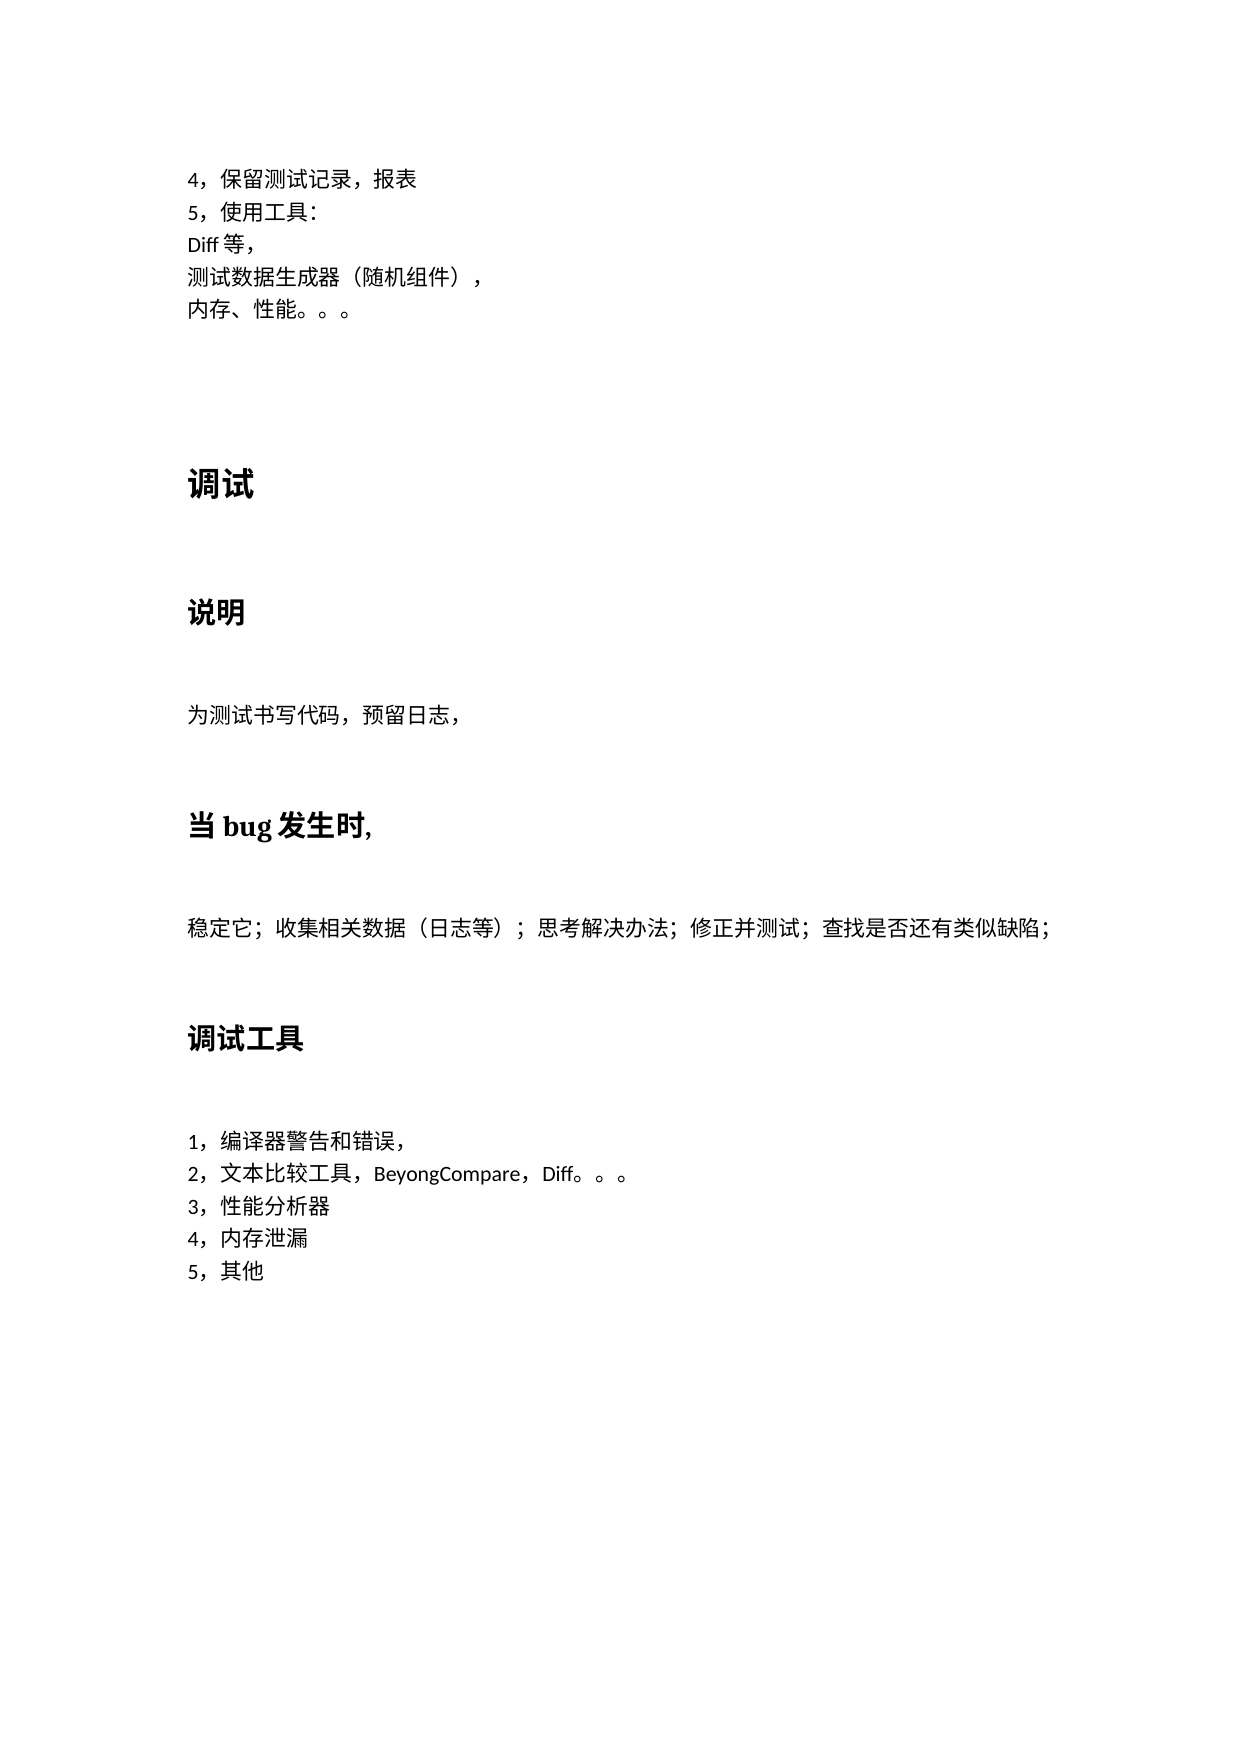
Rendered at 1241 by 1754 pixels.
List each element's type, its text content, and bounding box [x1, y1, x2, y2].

text 为测试书写代码，预留日志， [187, 697, 1053, 730]
text Diff等， [187, 227, 1053, 259]
subtitle 说明 [187, 578, 1053, 643]
text 稳定它；收集相关数据（日志等）；思考解决办法；修正并测试；查找是否还有类似缺陷； [187, 910, 1053, 943]
text 4，保留测试记录，报表 [187, 162, 1053, 194]
text 5，使用工具： [187, 194, 1053, 227]
text 测试数据生成器（随机组件）， [187, 259, 1053, 292]
text 5，其他 [187, 1253, 1053, 1286]
text 4，内存泄漏 [187, 1221, 1053, 1253]
text 内存、性能。。。 [187, 292, 1053, 324]
text 1，编译器警告和错误， [187, 1123, 1053, 1156]
subtitle 调试 [187, 449, 1053, 514]
subtitle 当bug发生时, [187, 791, 1053, 856]
subtitle 调试工具 [187, 1004, 1053, 1069]
text 2，文本比较工具，BeyongCompare，Diff。。。 [187, 1156, 1053, 1188]
text 3，性能分析器 [187, 1188, 1053, 1221]
